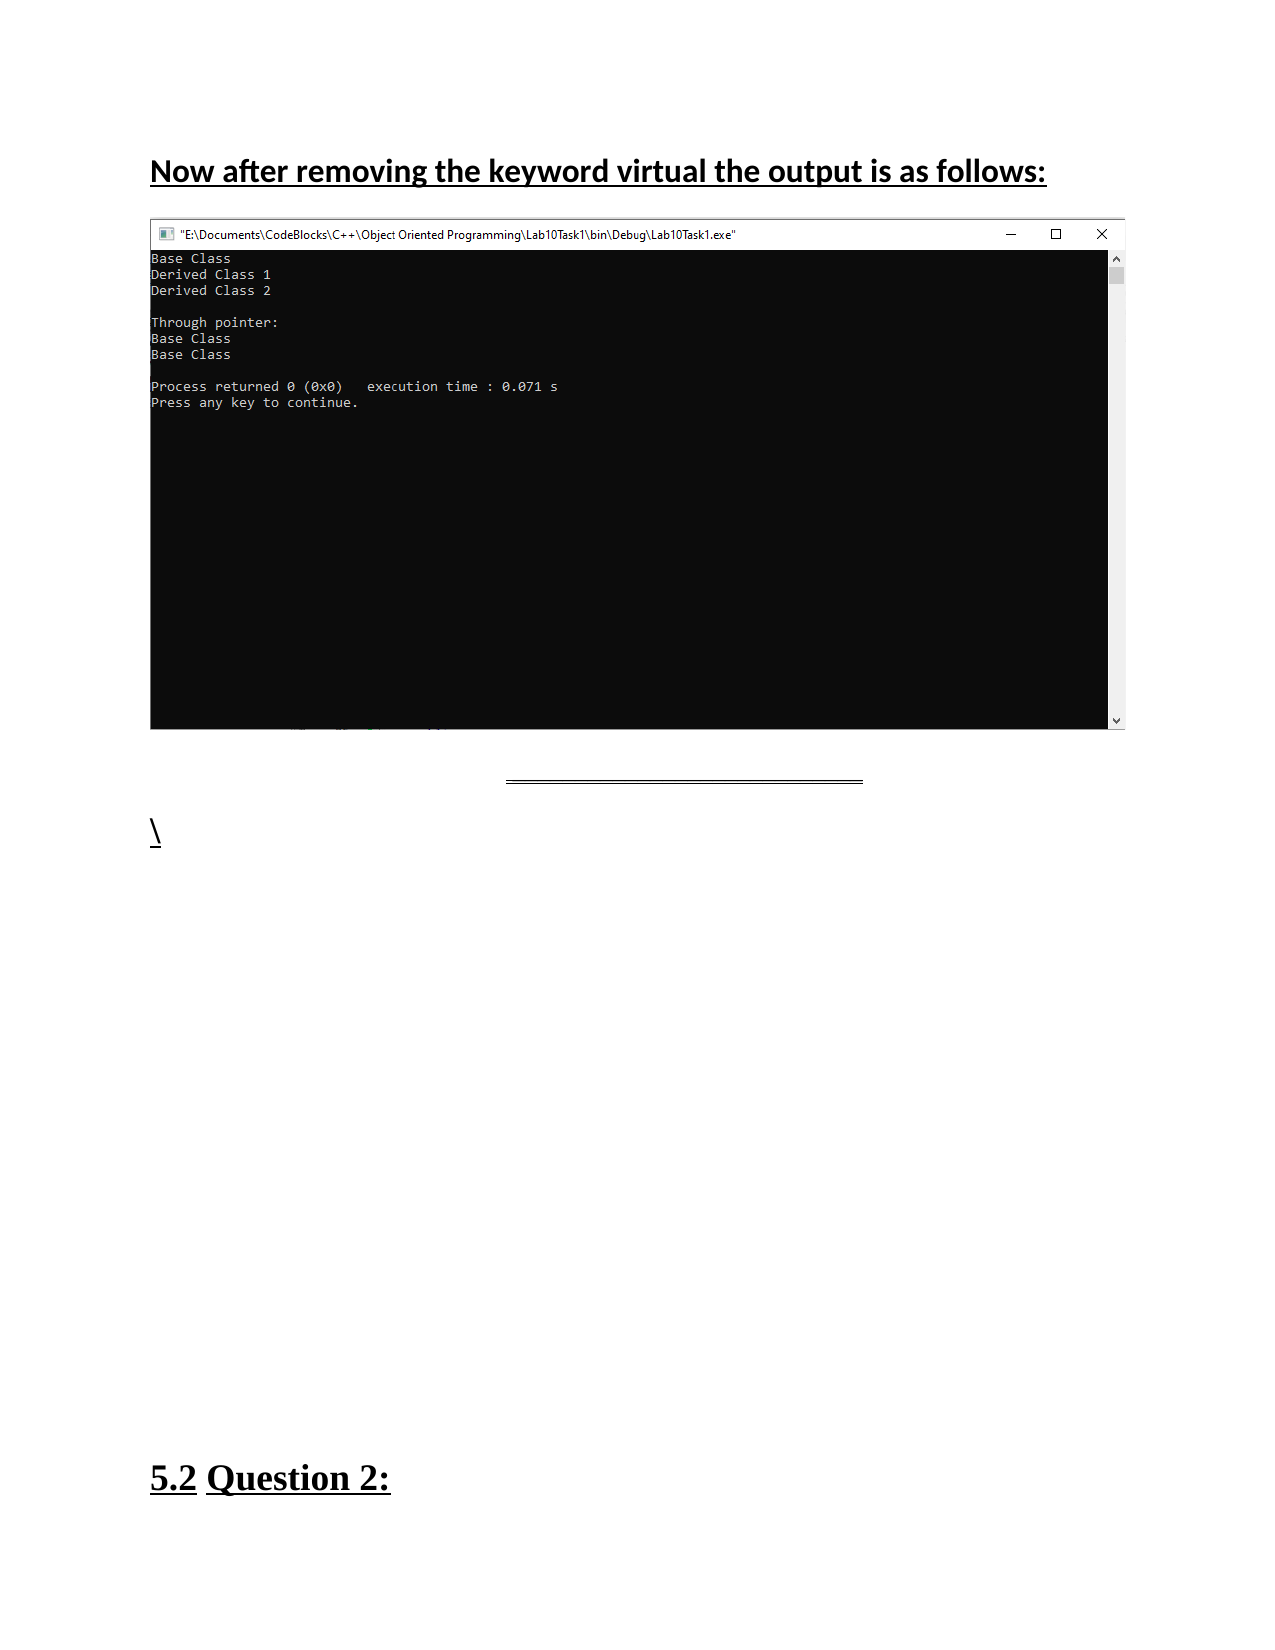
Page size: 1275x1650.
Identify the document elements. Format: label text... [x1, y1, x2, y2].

picture [150, 217, 1125, 730]
text ____________________________ [150, 755, 1125, 784]
text Now after removing the keyword virtual the output is as follows: [150, 150, 1125, 191]
title 5.2 Question 2: [150, 1456, 1125, 1499]
title \ [150, 809, 1125, 852]
